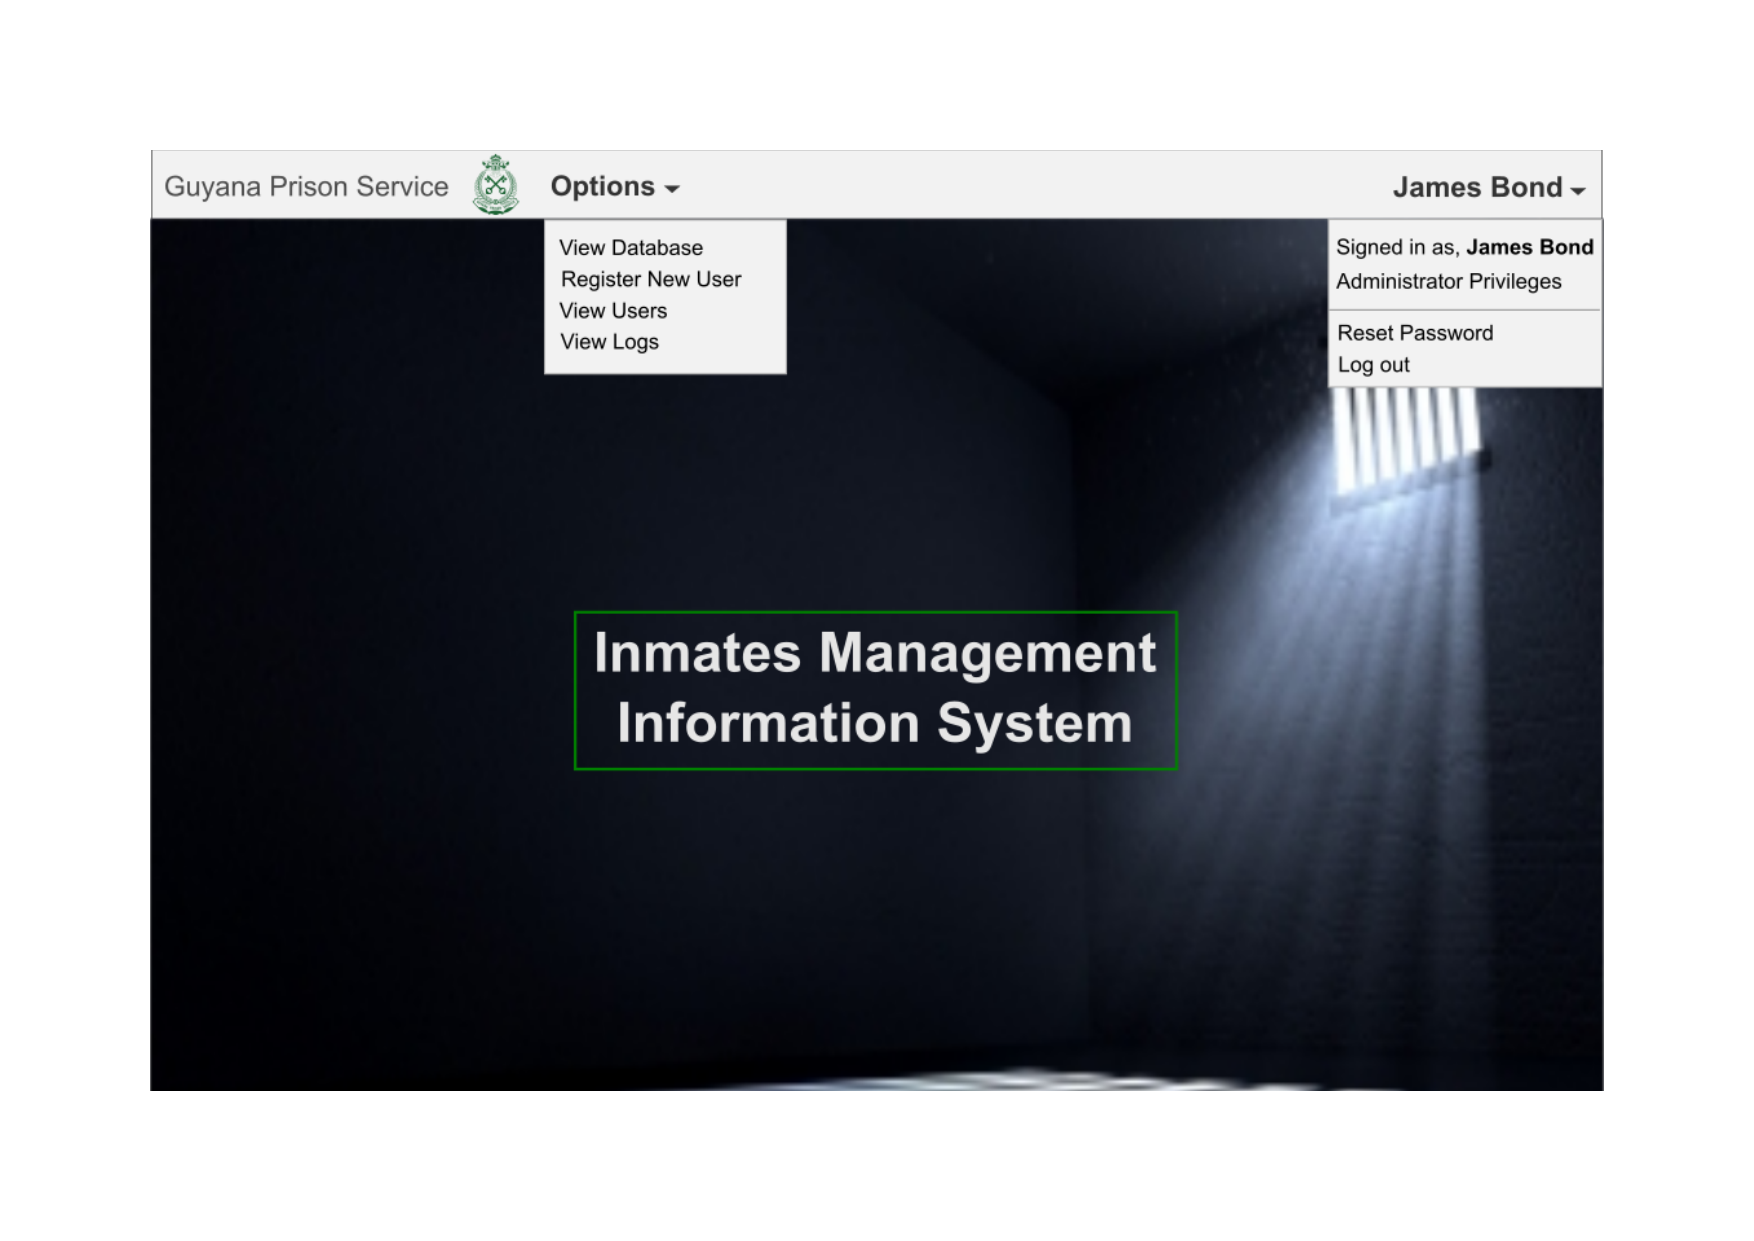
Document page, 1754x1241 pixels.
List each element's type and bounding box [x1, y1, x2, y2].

picture [150, 150, 1604, 1091]
